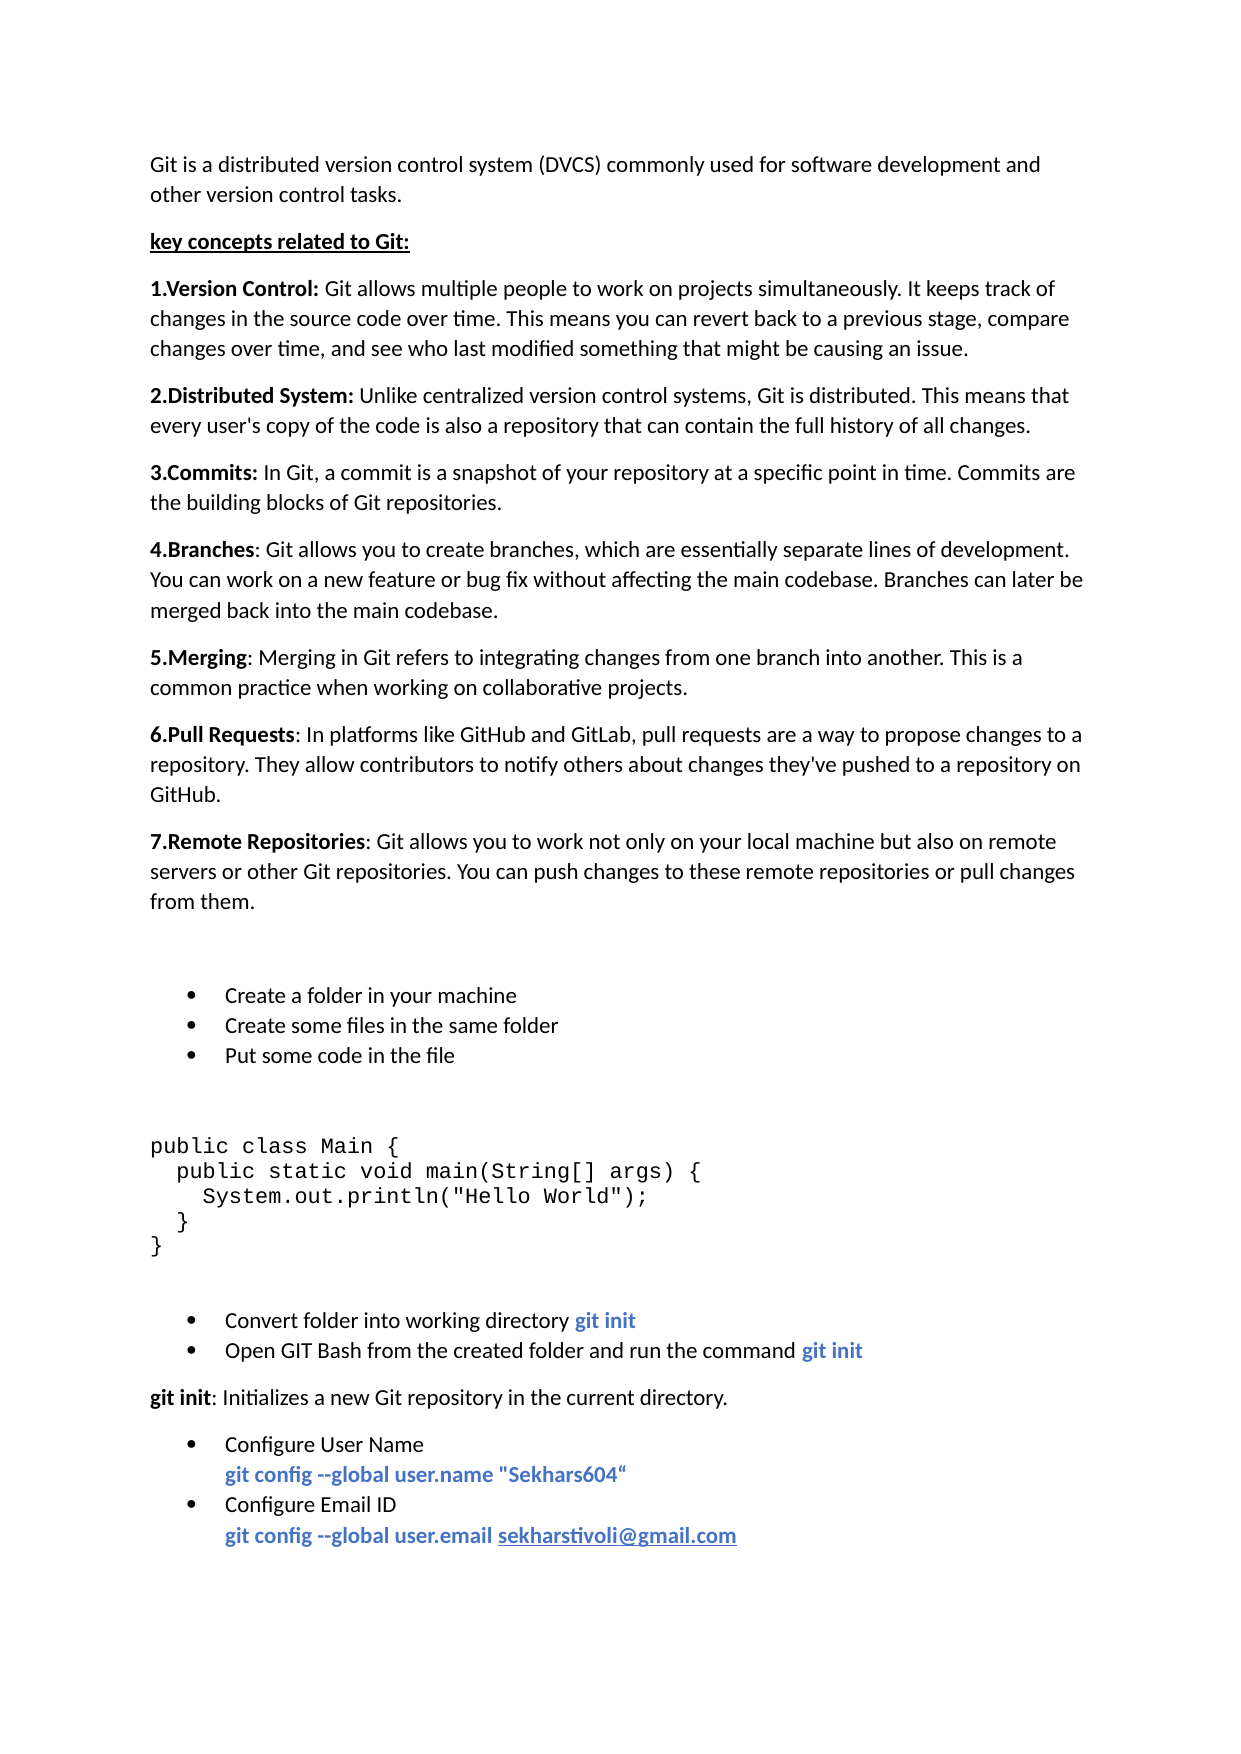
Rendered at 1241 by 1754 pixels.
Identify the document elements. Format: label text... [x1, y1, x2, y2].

text System.out.println("Hello World"); [150, 1185, 1090, 1210]
text Git is a distributed version control system (DVCS) commonly used for software development and other version control tasks. [150, 150, 1090, 208]
list Create some files in the same folder [187, 1011, 1090, 1039]
list Open GIT Bash from the created folder and run the command git init [187, 1336, 1090, 1364]
text 2.Distributed System: Unlike centralized version control systems, Git is distributed. This means that every user's copy of the code is also a repository that can contain the full history of all changes. [150, 381, 1090, 439]
list git config --global user.name "Sekhars604“ [225, 1460, 1090, 1488]
list Create a folder in your machine [187, 981, 1090, 1009]
list Convert folder into working directory git init [187, 1306, 1090, 1334]
text 6.Pull Requests: In platforms like GitHub and GitLab, pull requests are a way to propose changes to a repository. They allow contributors to notify others about changes they've pushed to a repository on GitHub. [150, 720, 1090, 808]
list git config --global user.email sekharstivoli@gmail.com [225, 1521, 1090, 1549]
text } [150, 1210, 1090, 1234]
text public static void main(String[] args) { [150, 1160, 1090, 1185]
text public class Main { [150, 1135, 1090, 1160]
text 5.Merging: Merging in Git refers to integrating changes from one branch into another. This is a common practice when working on collaborative projects. [150, 643, 1090, 701]
list Configure Email ID [187, 1491, 1090, 1519]
text } [150, 1234, 1090, 1259]
text 4.Branches: Git allows you to create branches, which are essentially separate lines of development. You can work on a new feature or bug fix without affecting the main codebase. Branches can later be merged back into the main codebase. [150, 535, 1090, 624]
text 3.Commits: In Git, a commit is a snapshot of your repository at a specific point in time. Commits are the building blocks of Git repositories. [150, 458, 1090, 517]
list Put some code in the file [187, 1042, 1090, 1070]
list Configure User Name [187, 1430, 1090, 1458]
text 1.Version Control: Git allows multiple people to work on projects simultaneously. It keeps track of changes in the source code over time. This means you can revert back to a previous stage, compare changes over time, and see who last modified something that might be causing an issue. [150, 274, 1090, 362]
text key concepts related to Git: [150, 227, 1090, 255]
text 7.Remote Repositories: Git allows you to work not only on your local machine but also on remote servers or other Git repositories. You can push changes to these remote repositories or pull changes from them. [150, 827, 1090, 916]
text git init: Initializes a new Git repository in the current directory. [150, 1383, 1090, 1411]
